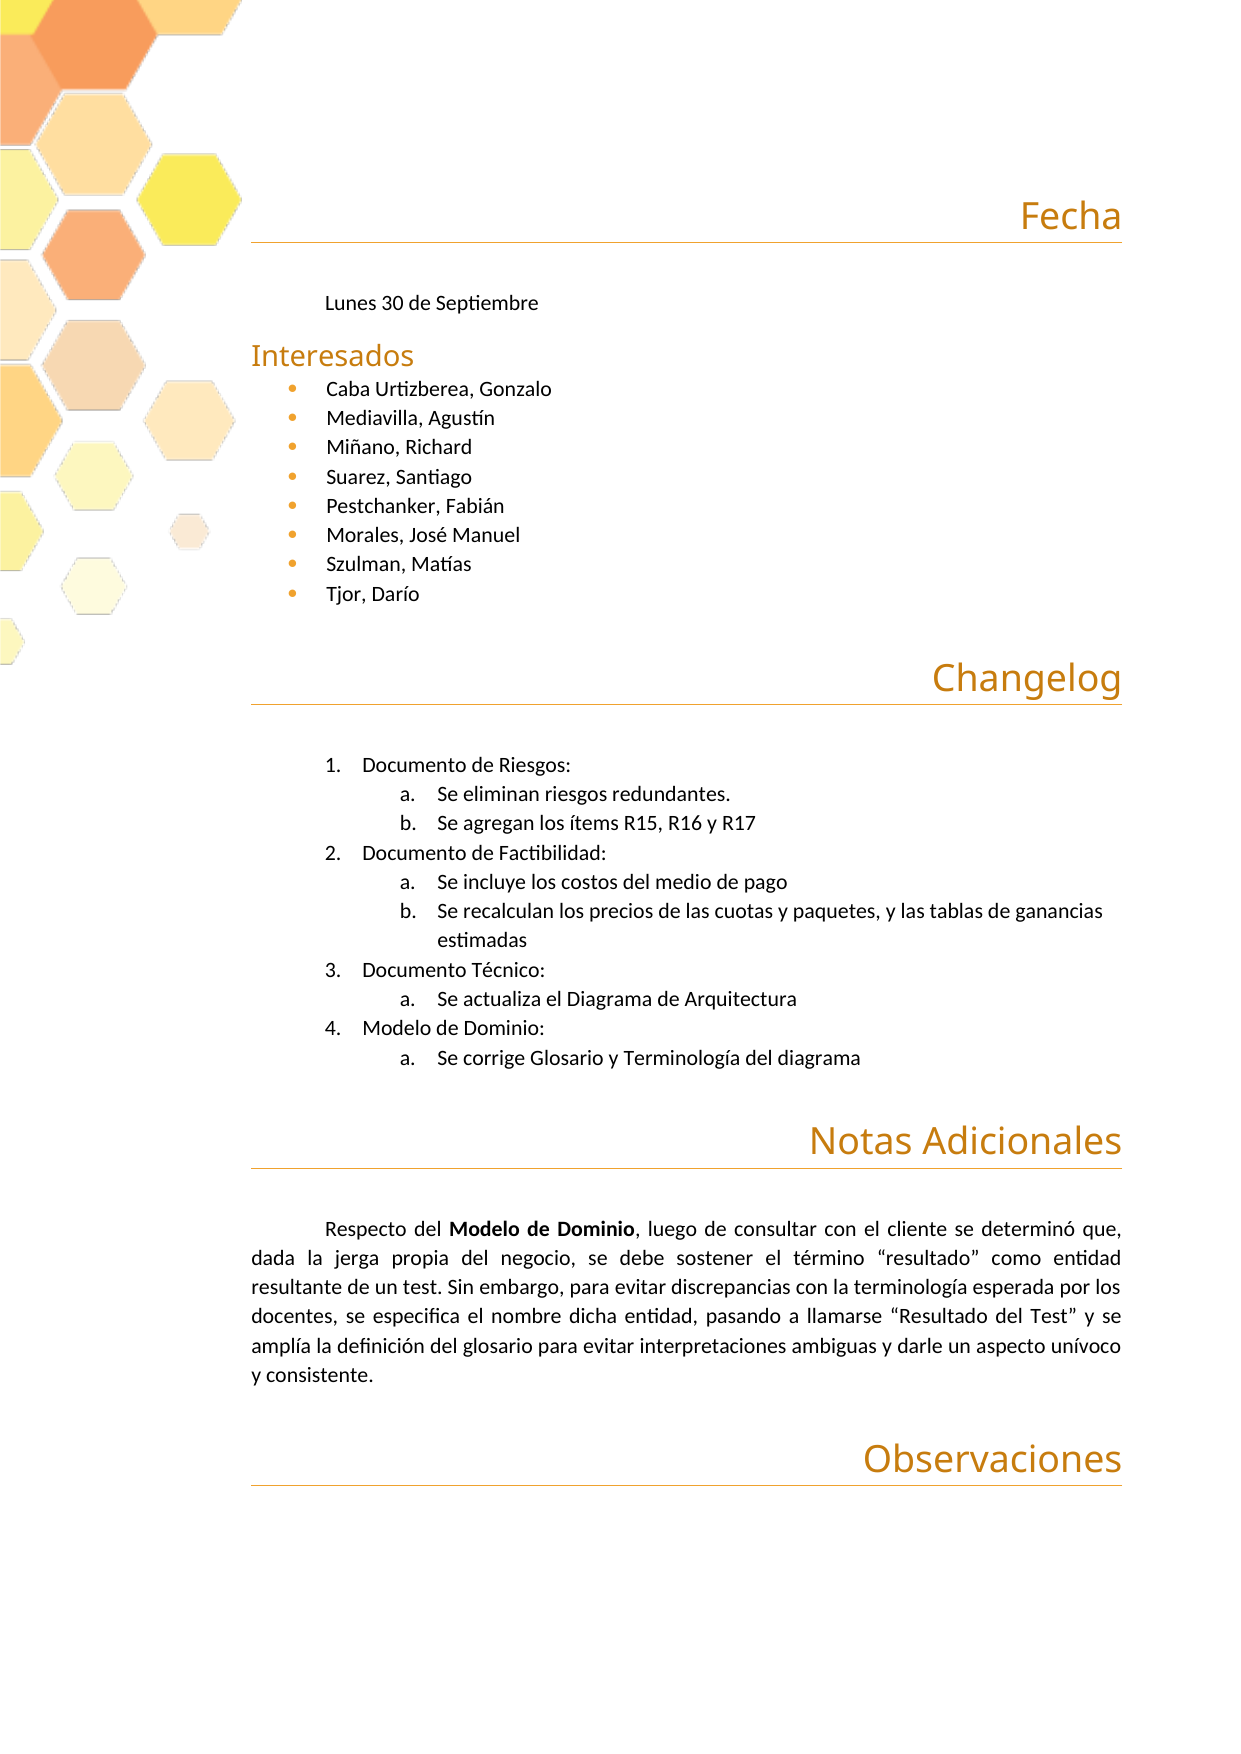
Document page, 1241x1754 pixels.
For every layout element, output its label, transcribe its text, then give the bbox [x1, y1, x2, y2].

list Se agregan los ítems R15, R16 y R17 [399, 809, 1122, 836]
subtitle Changelog [251, 651, 1122, 704]
list Miñano, Richard [288, 433, 1122, 460]
subtitle Fecha [251, 189, 1122, 242]
picture [0, 0, 1241, 1754]
list Szulman, Matías [288, 551, 1122, 577]
text Respecto del Modelo de Dominio, luego de consultar con el cliente se determinó que, dada la jerga propia del negocio, se debe sostener el término “resultado” como entidad resultante de un test. Sin embargo, para evitar discrepancias con la terminología esperada por los docentes, se especifica el nombre dicha entidad, pasando a llamarse “Resultado del Test” y se amplía la definición del glosario para evitar interpretaciones ambiguas y darle un aspecto unívoco y consistente. [251, 1215, 1122, 1388]
subtitle Observaciones [251, 1432, 1122, 1485]
list Pestchanker, Fabián [288, 492, 1122, 519]
subtitle Interesados [251, 335, 1122, 375]
list Se recalculan los precios de las cuotas y paquetes, y las tablas de ganancias estimadas [399, 897, 1122, 953]
list Documento de Factibilidad: [324, 839, 1122, 865]
text Lunes 30 de Septiembre [251, 289, 1122, 316]
list Documento Técnico: [324, 956, 1122, 982]
list Se corrige Glosario y Terminología del diagrama [399, 1044, 1122, 1070]
list Se actualiza el Diagrama de Arquitectura [399, 985, 1122, 1012]
list Tjor, Darío [288, 580, 1122, 607]
list Mediavilla, Agustín [288, 404, 1122, 431]
list Se eliminan riesgos redundantes. [399, 780, 1122, 807]
subtitle Notas Adicionales [251, 1114, 1122, 1168]
list Se incluye los costos del medio de pago [399, 868, 1122, 895]
list Caba Urtizberea, Gonzalo [288, 375, 1122, 402]
list Suarez, Santiago [288, 463, 1122, 489]
list Morales, José Manuel [288, 521, 1122, 548]
list Modelo de Dominio: [324, 1014, 1122, 1041]
list Documento de Riesgos: [324, 751, 1122, 778]
